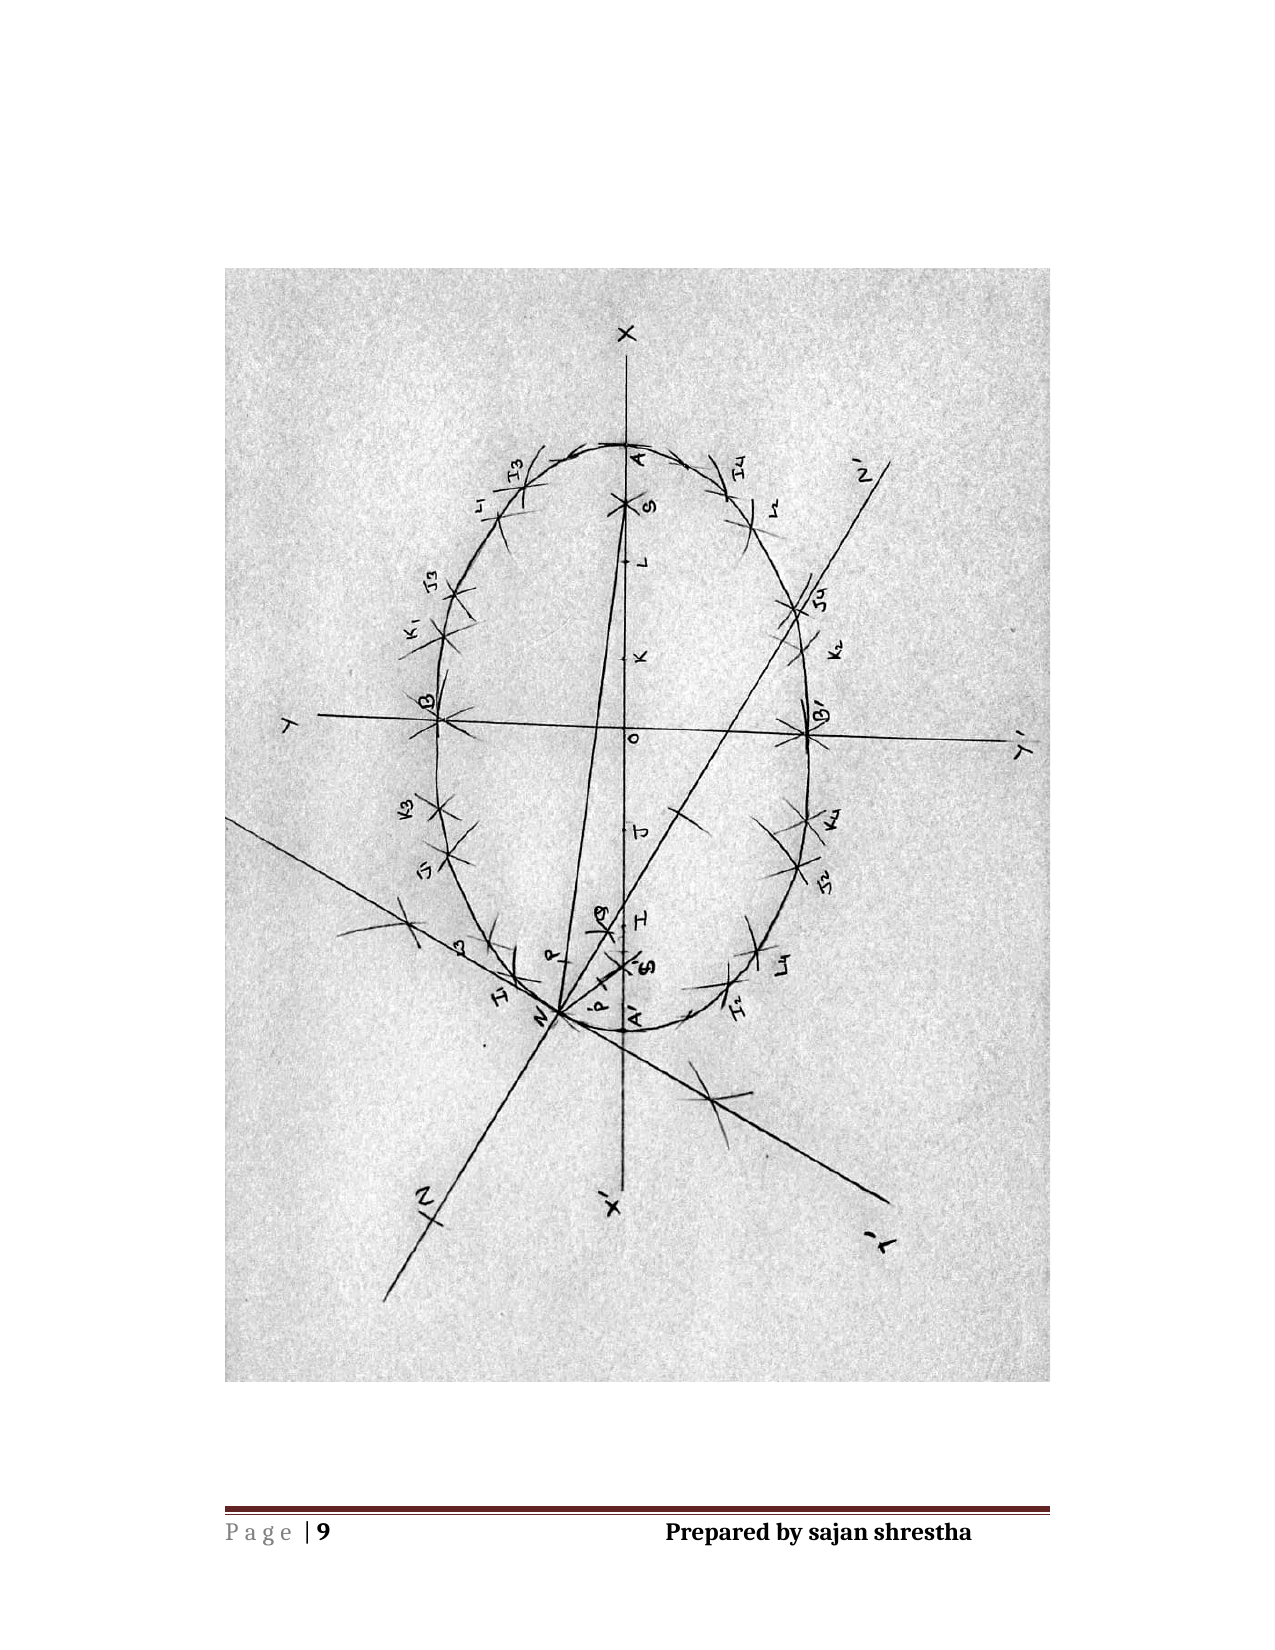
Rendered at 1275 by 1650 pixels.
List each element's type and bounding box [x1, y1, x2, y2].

picture [225, 268, 1050, 1382]
